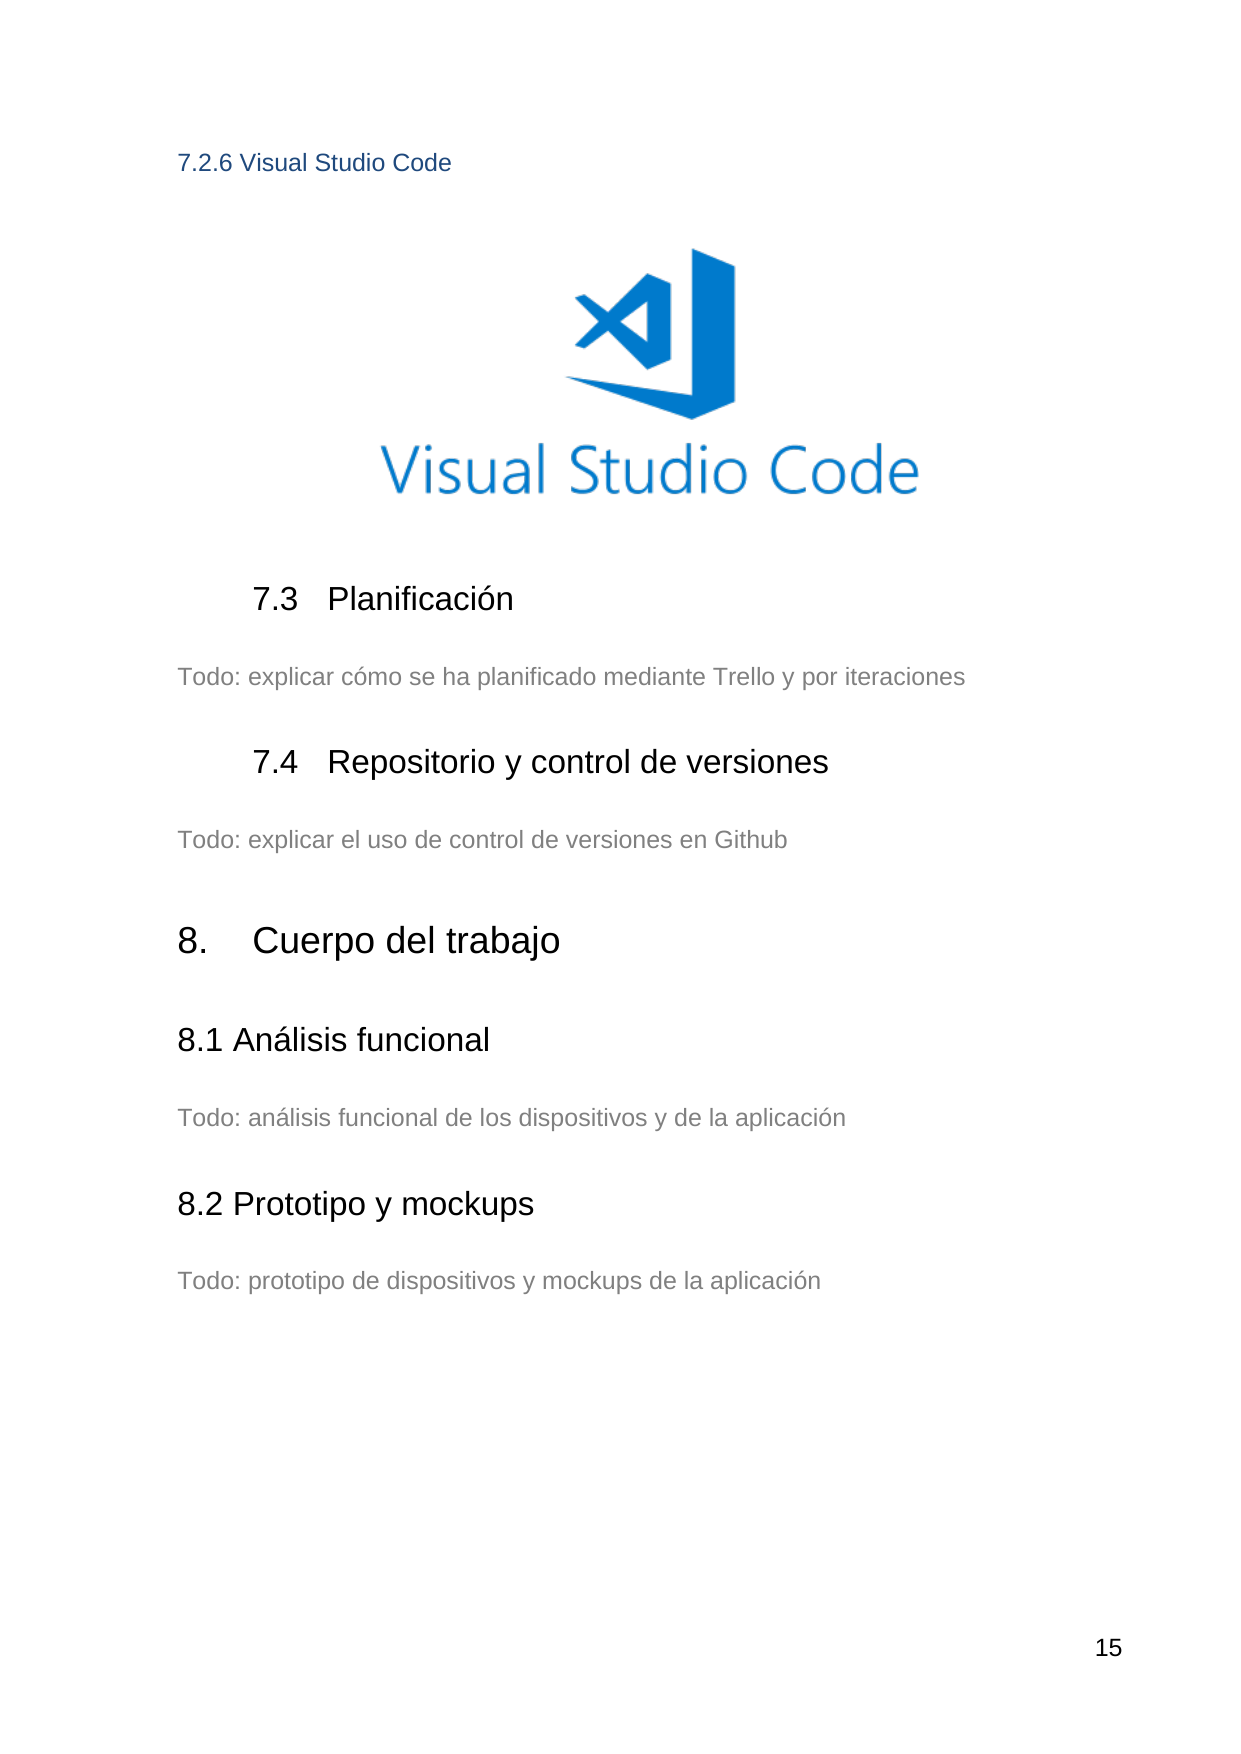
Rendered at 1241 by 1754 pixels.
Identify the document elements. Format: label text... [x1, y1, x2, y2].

subtitle 7.4 Repositorio y control de versiones [177, 742, 1122, 781]
subtitle 8.1 Análisis funcional [177, 1020, 1122, 1059]
subtitle 8. Cuerpo del trabajo [177, 918, 1122, 961]
subtitle 7.3 Planificación [177, 579, 1122, 618]
subtitle 8.2 Prototipo y mockups [177, 1184, 1122, 1222]
subtitle 7.2.6 Visual Studio Code [177, 148, 1122, 176]
text Todo: análisis funcional de los dispositivos y de la aplicación [177, 1103, 1122, 1132]
picture [337, 215, 962, 528]
text Todo: explicar cómo se ha planificado mediante Trello y por iteraciones [177, 662, 1122, 691]
text Todo: prototipo de dispositivos y mockups de la aplicación [177, 1266, 1122, 1295]
text Todo: explicar el uso de control de versiones en Github [177, 825, 1122, 854]
